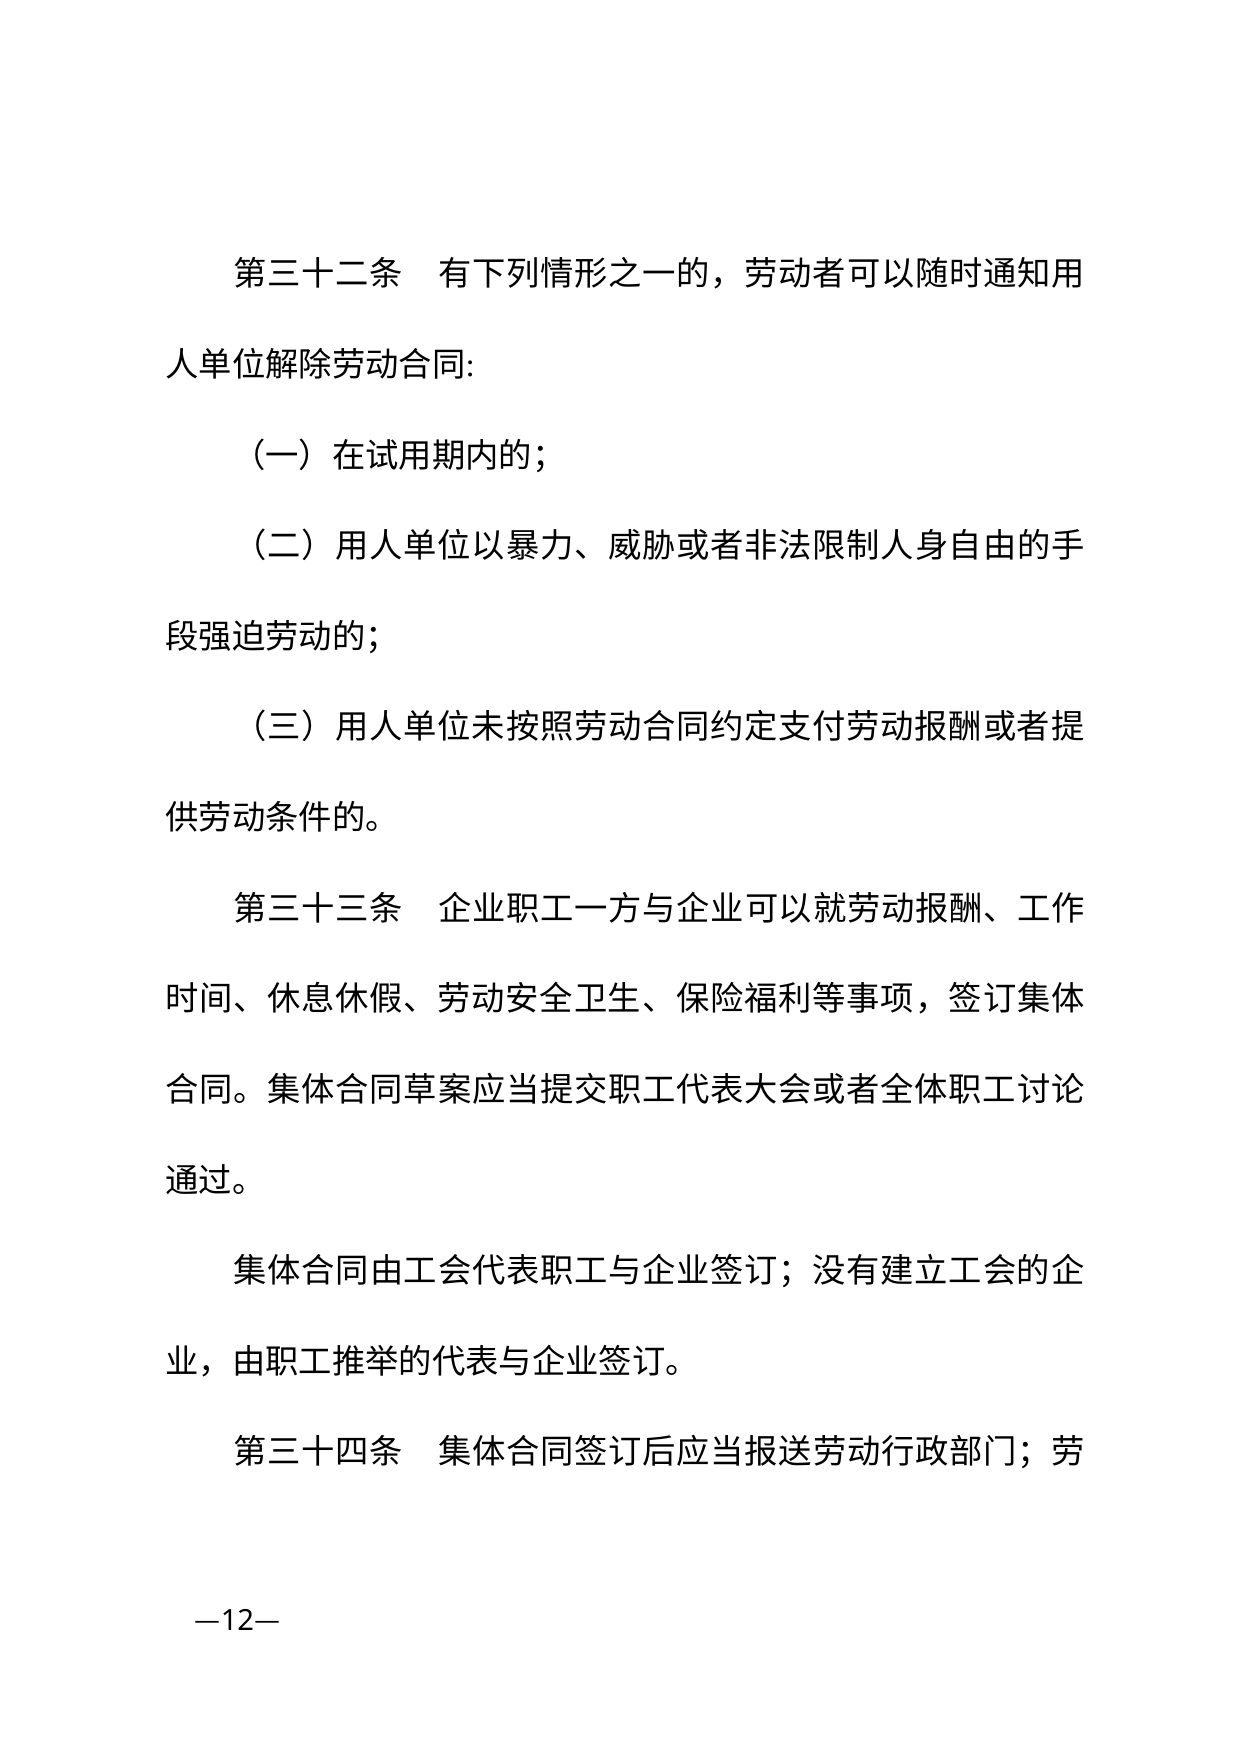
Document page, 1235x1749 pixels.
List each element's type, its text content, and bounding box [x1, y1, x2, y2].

text （一）在试用期内的； [165, 407, 1087, 498]
text （二）用人单位以暴力、威胁或者非法限制人身自由的手段强迫劳动的； [165, 498, 1087, 679]
text 第三十三条 企业职工一方与企业可以就劳动报酬、工作时间、休息休假、劳动安全卫生、保险福利等事项，签订集体合同。集体合同草案应当提交职工代表大会或者全体职工讨论通过。 [165, 860, 1087, 1223]
text 集体合同由工会代表职工与企业签订；没有建立工会的企业，由职工推举的代表与企业签订。 [165, 1223, 1087, 1404]
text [165, 1404, 1087, 1495]
text 第三十二条 有下列情形之一的，劳动者可以随时通知用人单位解除劳动合同: [165, 226, 1087, 407]
text （三）用人单位未按照劳动合同约定支付劳动报酬或者提供劳动条件的。 [165, 679, 1087, 860]
